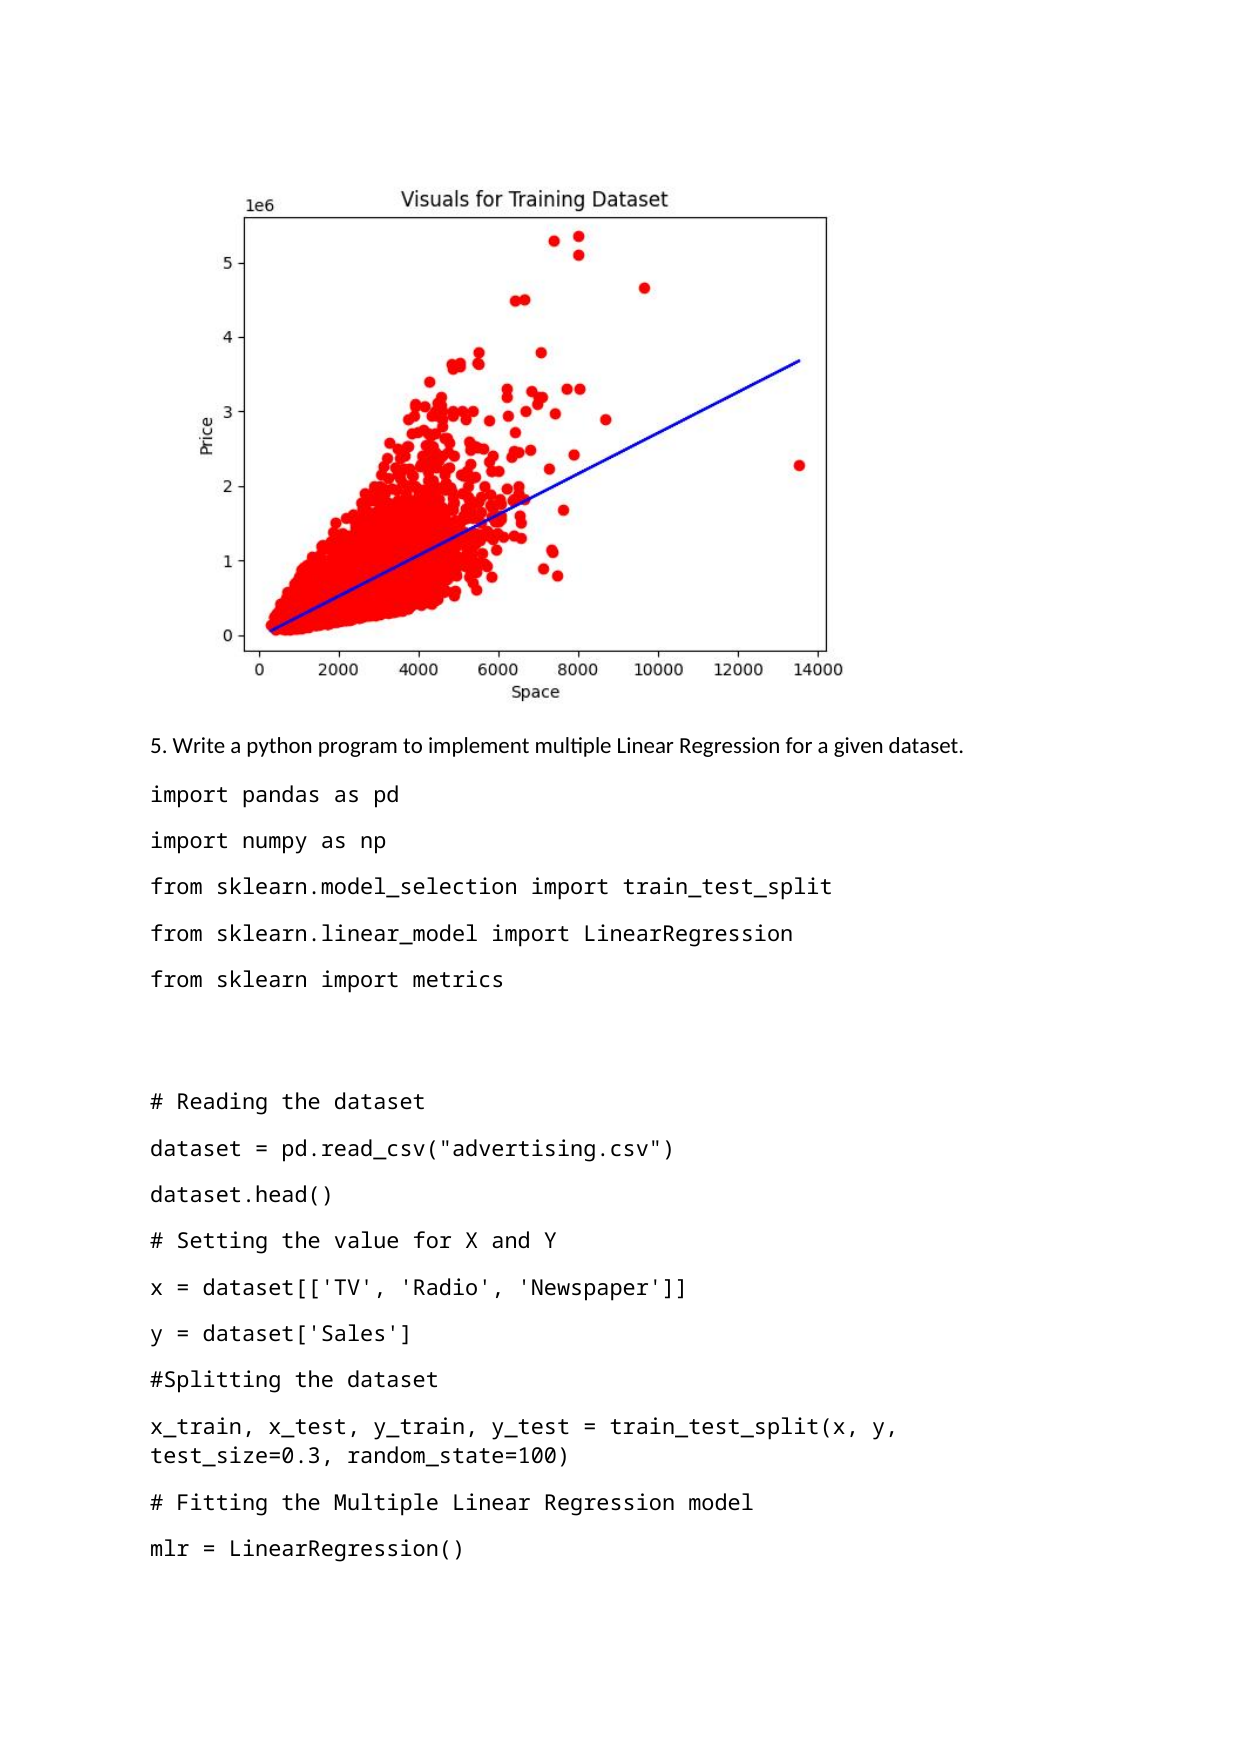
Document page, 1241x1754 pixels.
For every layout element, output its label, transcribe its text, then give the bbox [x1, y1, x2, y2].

text 5. Write a python program to implement multiple Linear Regression for a given dataset. [150, 731, 1090, 759]
text x_train, x_test, y_train, y_test = train_test_split(x, y, test_size=0.3, random_state=100) [150, 1411, 1090, 1470]
text x = dataset[['TV', 'Radio', 'Newspaper']] [150, 1271, 1090, 1301]
text dataset = pd.read_csv("advertising.csv") [150, 1132, 1090, 1162]
text y = dataset['Sales'] [150, 1318, 1090, 1347]
text import numpy as np [150, 824, 1090, 854]
text # Reading the dataset [150, 1086, 1090, 1116]
text # Fitting the Multiple Linear Regression model [150, 1487, 1090, 1516]
text from sklearn import metrics [150, 964, 1090, 993]
text import pandas as pd [150, 778, 1090, 808]
text dataset.head() [150, 1179, 1090, 1208]
text mlr = LinearRegression() [150, 1533, 1090, 1563]
text # Setting the value for X and Y [150, 1225, 1090, 1255]
text from sklearn.model_selection import train_test_split [150, 871, 1090, 901]
text #Splitting the dataset [150, 1364, 1090, 1394]
text from sklearn.linear_model import LinearRegression [150, 917, 1090, 947]
picture [150, 150, 901, 713]
